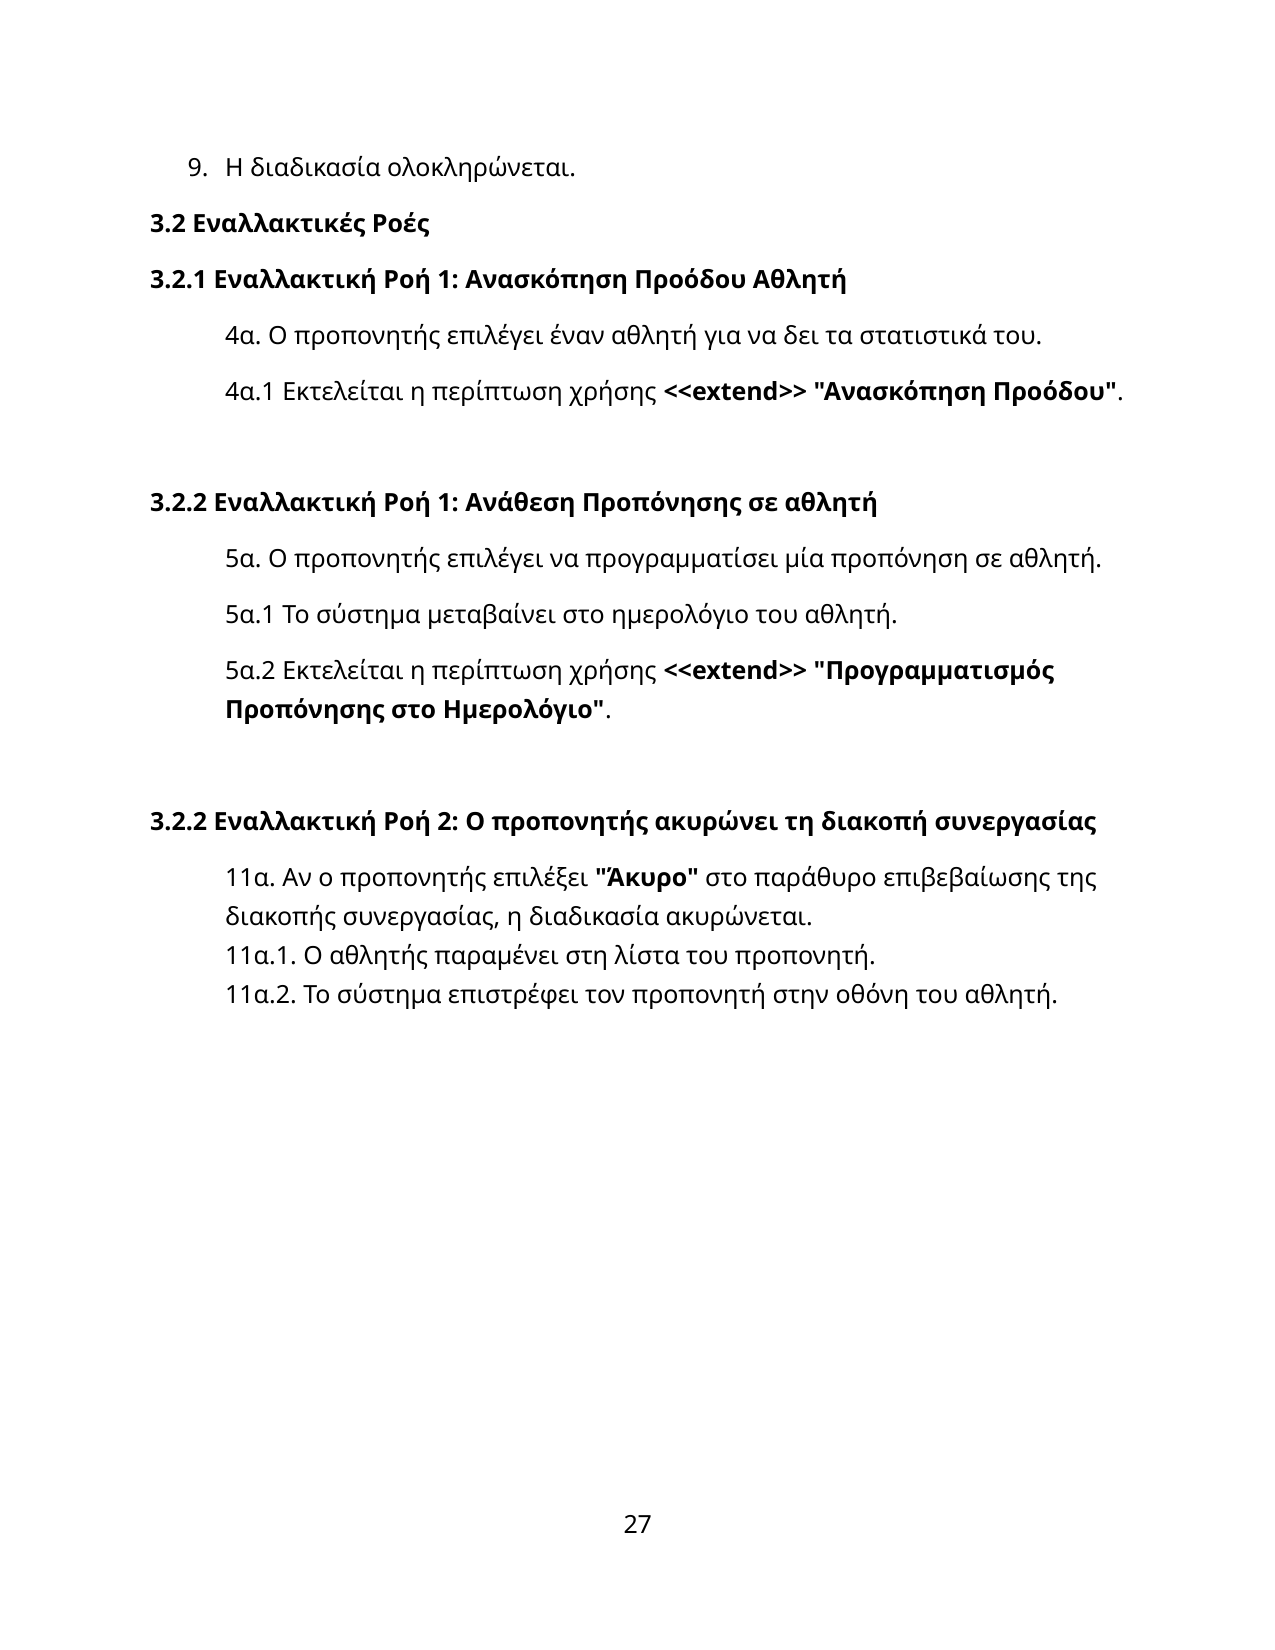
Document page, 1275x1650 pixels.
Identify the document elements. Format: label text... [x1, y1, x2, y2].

text 3.2.2 Εναλλακτική Ροή 2: Ο προπονητής ακυρώνει τη διακοπή συνεργασίας [150, 803, 1125, 837]
text 3.2.2 Εναλλακτική Ροή 1: Ανάθεση Προπόνησης σε αθλητή [150, 485, 1125, 519]
text 3.2.1 Εναλλακτική Ροή 1: Ανασκόπηση Προόδου Αθλητή [150, 262, 1125, 296]
list Η διαδικασία ολοκληρώνεται. [187, 150, 1125, 184]
text 3.2 Εναλλακτικές Ροές [150, 206, 1125, 240]
text 4α. Ο προπονητής επιλέγει έναν αθλητή για να δει τα στατιστικά του. [225, 317, 1125, 352]
text 11α. Αν ο προπονητής επιλέξει "Άκυρο" στο παράθυρο επιβεβαίωσης της διακοπής συνεργασίας, η διαδικασία ακυρώνεται. 11α.1. Ο αθλητής παραμένει στη λίστα του προπονητή. 11α.2. Το σύστημα επιστρέφει τον προπονητή στην οθόνη του αθλητή. [225, 859, 1125, 1011]
text 5α.2 Εκτελείται η περίπτωση χρήσης <<extend>> "Προγραμματισμός Προπόνησης στο Ημερολόγιο". [225, 652, 1125, 726]
text 5α.1 Το σύστημα μεταβαίνει στο ημερολόγιο του αθλητή. [225, 597, 1125, 631]
text 4α.1 Εκτελείται η περίπτωση χρήσης <<extend>> "Ανασκόπηση Προόδου". [225, 373, 1125, 407]
text 5α. Ο προπονητής επιλέγει να προγραμματίσει μία προπόνηση σε αθλητή. [225, 541, 1125, 575]
